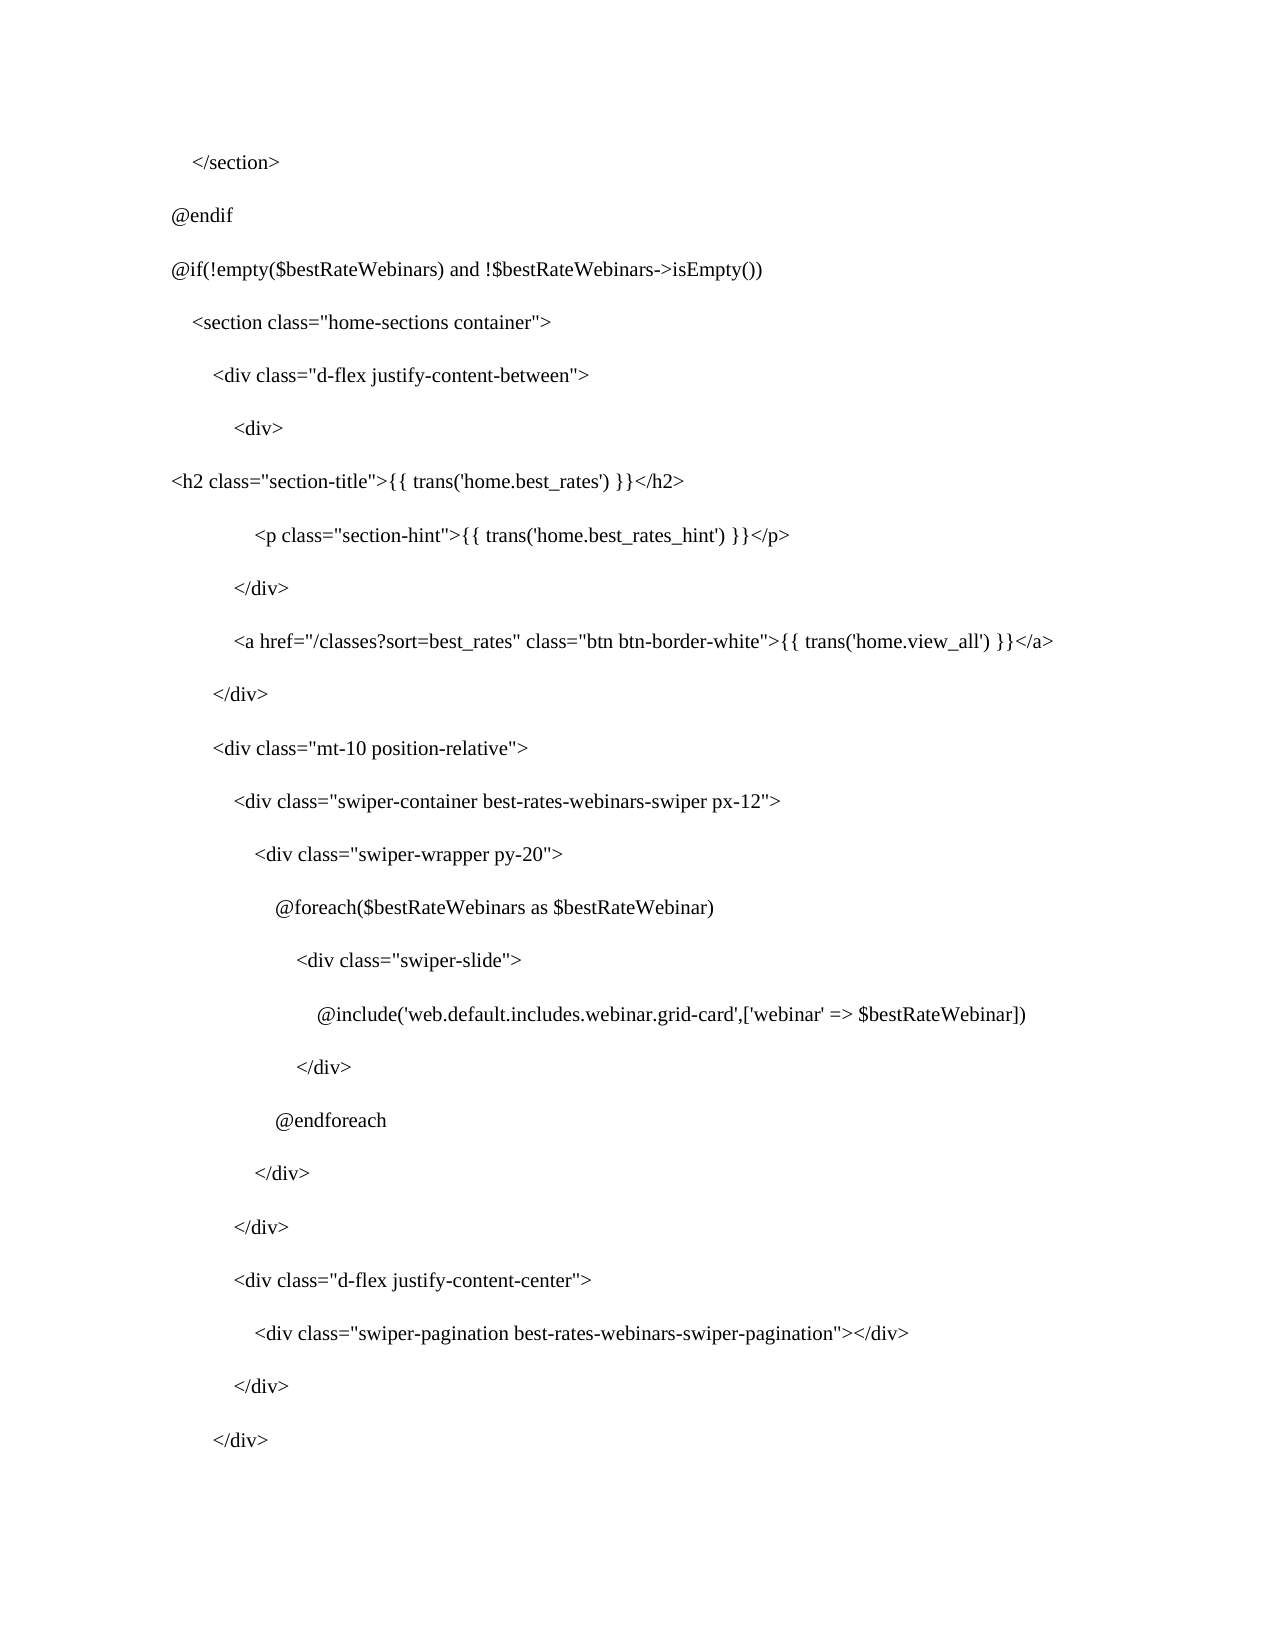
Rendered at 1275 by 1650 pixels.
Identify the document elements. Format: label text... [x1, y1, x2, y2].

text @include('web.default.includes.webinar.grid-card',['webinar' => $bestRateWebinar]) [150, 1002, 1125, 1026]
text <a href="/classes?sort=best_rates" class="btn btn-border-white">{{ trans('home.view_all') }}</a> [150, 629, 1125, 653]
text </div> [150, 1214, 1125, 1239]
text @endforeach [150, 1108, 1125, 1132]
text </div> [150, 682, 1125, 706]
text <div class="swiper-pagination best-rates-webinars-swiper-pagination"></div> [150, 1321, 1125, 1345]
text </div> [150, 576, 1125, 600]
text <div class="mt-10 position-relative"> [150, 736, 1125, 759]
text <p class="section-hint">{{ trans('home.best_rates_hint') }}</p> [150, 523, 1125, 547]
text <div> [150, 416, 1125, 440]
text <div class="swiper-slide"> [150, 948, 1125, 972]
text </section> [150, 150, 1125, 174]
text <div class="d-flex justify-content-center"> [150, 1268, 1125, 1292]
text </div> [150, 1055, 1125, 1079]
text </div> [150, 1161, 1125, 1185]
text <h2 class="section-title">{{ trans('home.best_rates') }}</h2> [150, 469, 1125, 493]
text @endif [150, 203, 1125, 227]
text <section class="home-sections container"> [150, 310, 1125, 334]
text </div> [150, 1427, 1125, 1452]
text </div> [150, 1374, 1125, 1398]
text <div class="d-flex justify-content-between"> [150, 363, 1125, 387]
text @if(!empty($bestRateWebinars) and !$bestRateWebinars->isEmpty()) [150, 256, 1125, 281]
text <div class="swiper-wrapper py-20"> [150, 842, 1125, 866]
text @foreach($bestRateWebinars as $bestRateWebinar) [150, 895, 1125, 919]
text <div class="swiper-container best-rates-webinars-swiper px-12"> [150, 789, 1125, 813]
